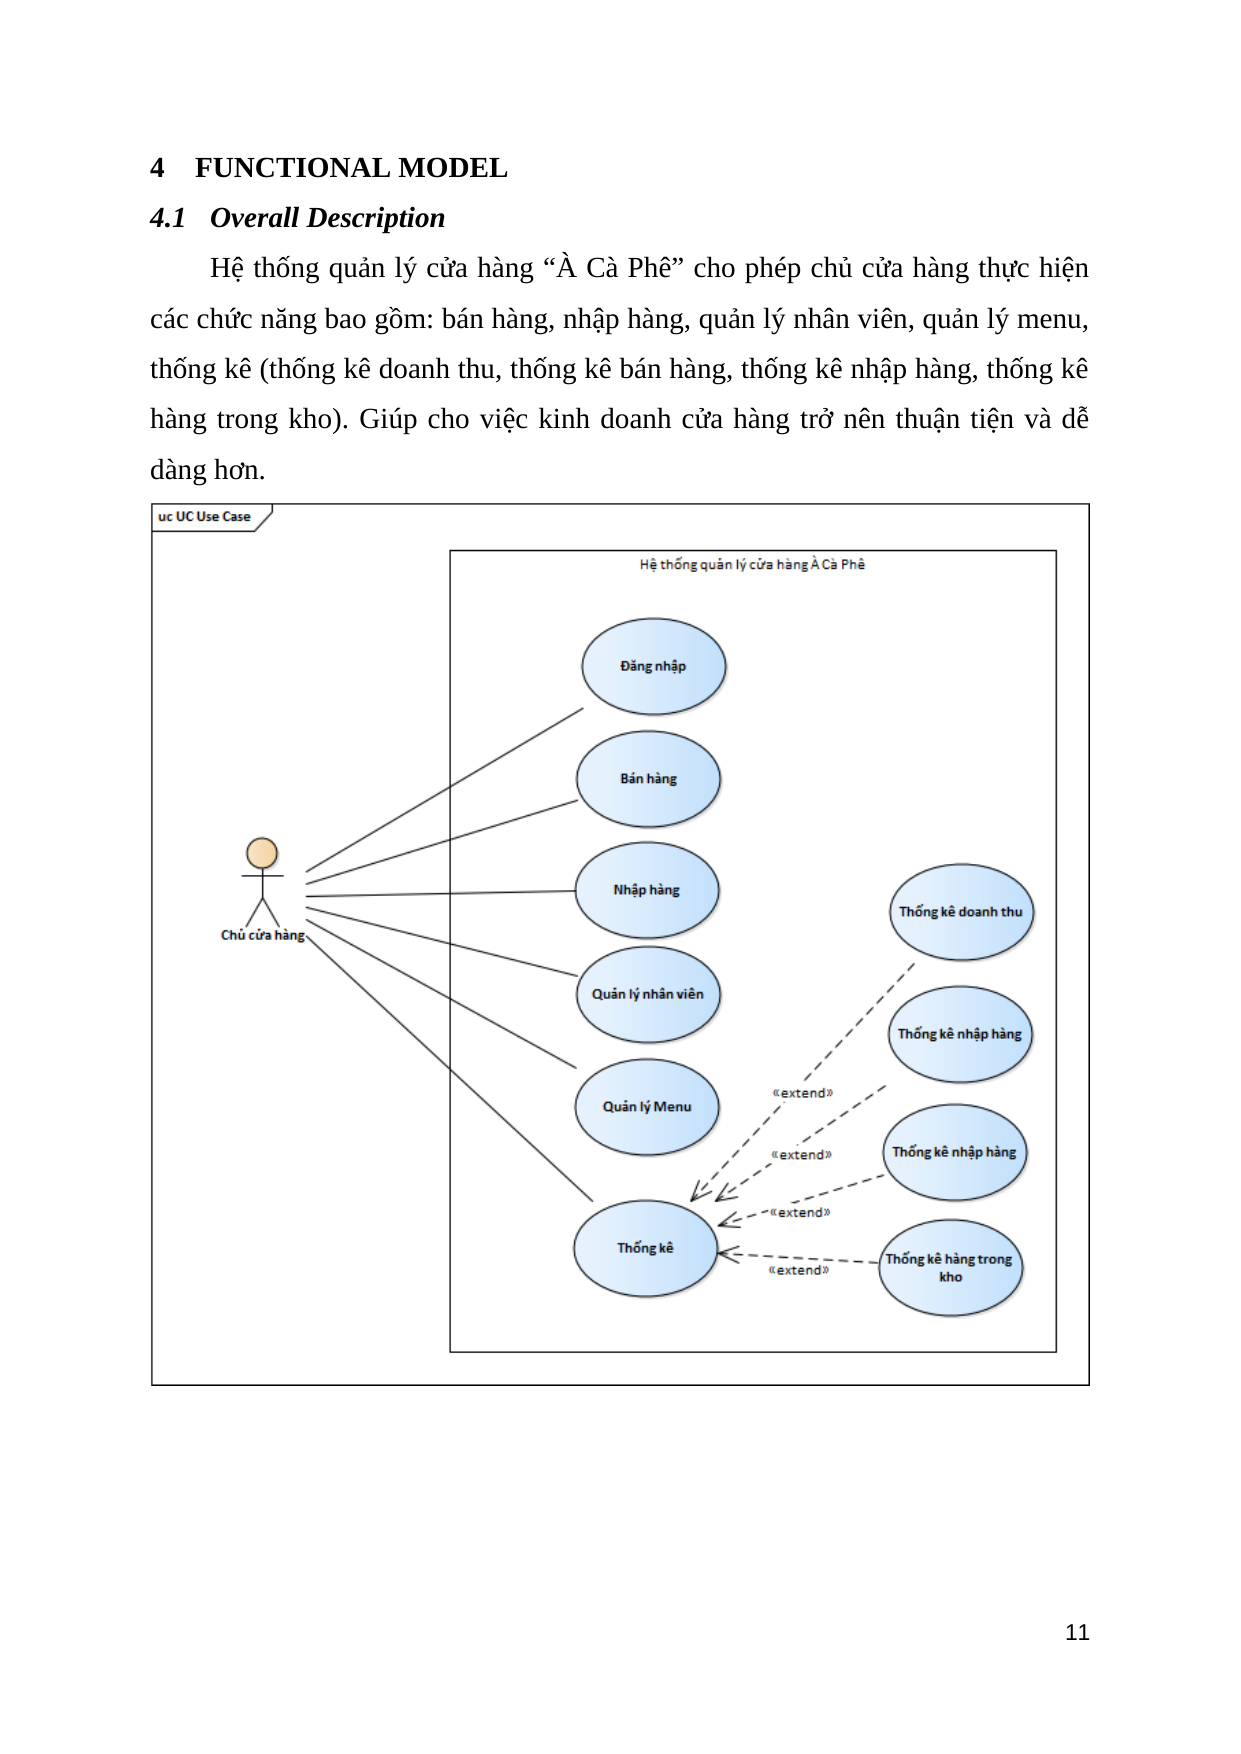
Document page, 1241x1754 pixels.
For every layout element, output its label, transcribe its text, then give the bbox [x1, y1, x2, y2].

subtitle FUNCTIONAL MODEL [150, 150, 1090, 183]
picture [150, 502, 1090, 1386]
text Hệ thống quản lý cửa hàng “À Cà Phê” cho phép chủ cửa hàng thực hiện các chức năng bao gồm: bán hàng, nhập hàng, quản lý nhân viên, quản lý menu, thống kê (thống kê doanh thu, thống kê bán hàng, thống kê nhập hàng, thống kê hàng trong kho). Giúp cho việc kinh doanh cửa hàng trở nên thuận tiện và dễ dàng hơn. [150, 251, 1090, 485]
subtitle Overall Description [150, 200, 1090, 234]
